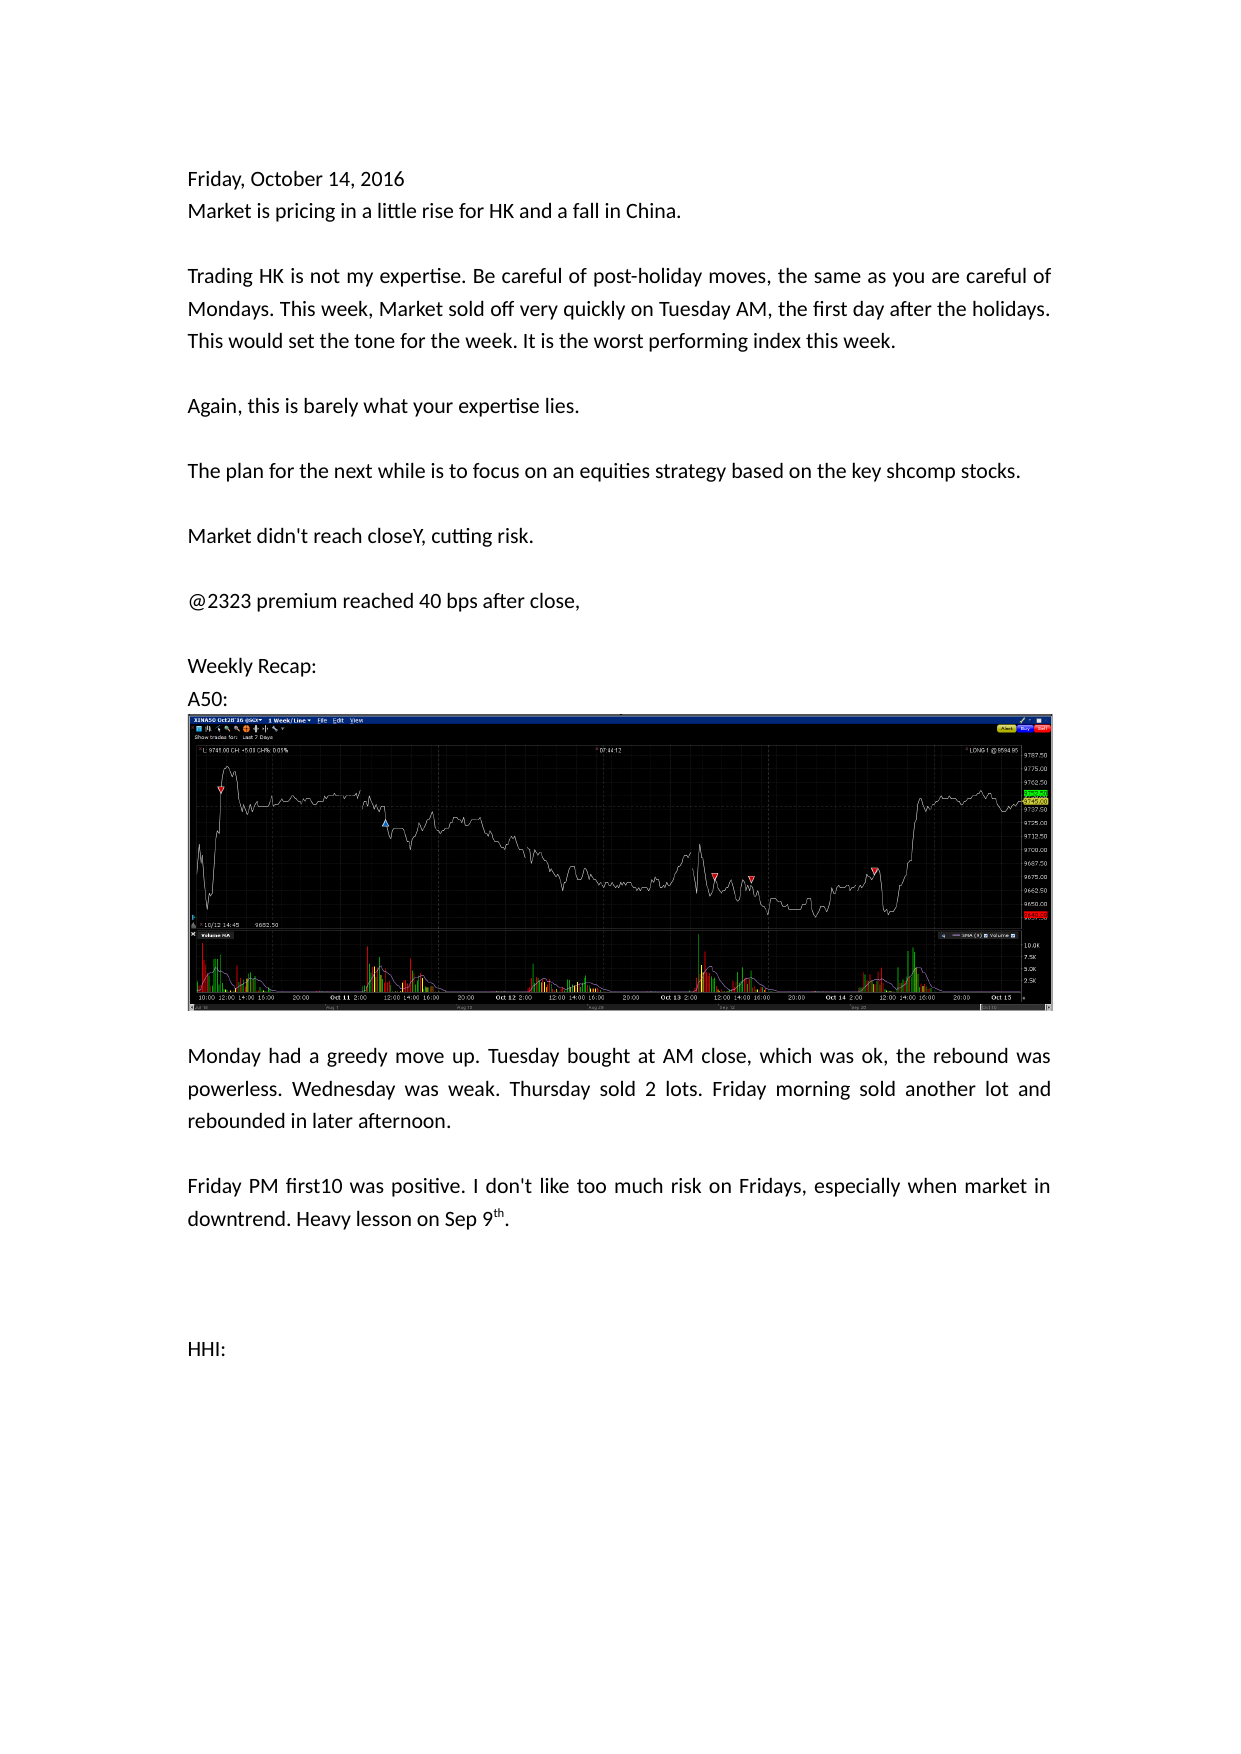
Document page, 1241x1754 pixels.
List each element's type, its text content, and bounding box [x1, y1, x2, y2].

text HHI: [187, 1332, 1053, 1364]
text Monday had a greedy move up. Tuesday bought at AM close, which was ok, the rebound was powerless. Wednesday was weak. Thursday sold 2 lots. Friday morning sold another lot and rebounded in later afternoon. [187, 1039, 1053, 1137]
text Friday PM first10 was positive. I don't like too much risk on Fridays, especially when market in downtrend. Heavy lesson on Sep 9th. [187, 1169, 1053, 1234]
text Friday, October 14, 2016 [187, 162, 1053, 194]
text Market didn't reach closeY, cutting risk. [187, 519, 1053, 552]
text Market is pricing in a little rise for HK and a fall in China. [187, 194, 1053, 227]
text The plan for the next while is to focus on an equities strategy based on the key shcomp stocks. [187, 454, 1053, 487]
text A50: [187, 682, 1053, 714]
picture [187, 714, 1053, 1011]
text Weekly Recap: [187, 649, 1053, 682]
text @2323 premium reached 40 bps after close, [187, 584, 1053, 617]
text Again, this is barely what your expertise lies. [187, 389, 1053, 422]
text Trading HK is not my expertise. Be careful of post-holiday moves, the same as you are careful of Mondays. This week, Market sold off very quickly on Tuesday AM, the first day after the holidays. This would set the tone for the week. It is the worst performing index this week. [187, 259, 1053, 357]
